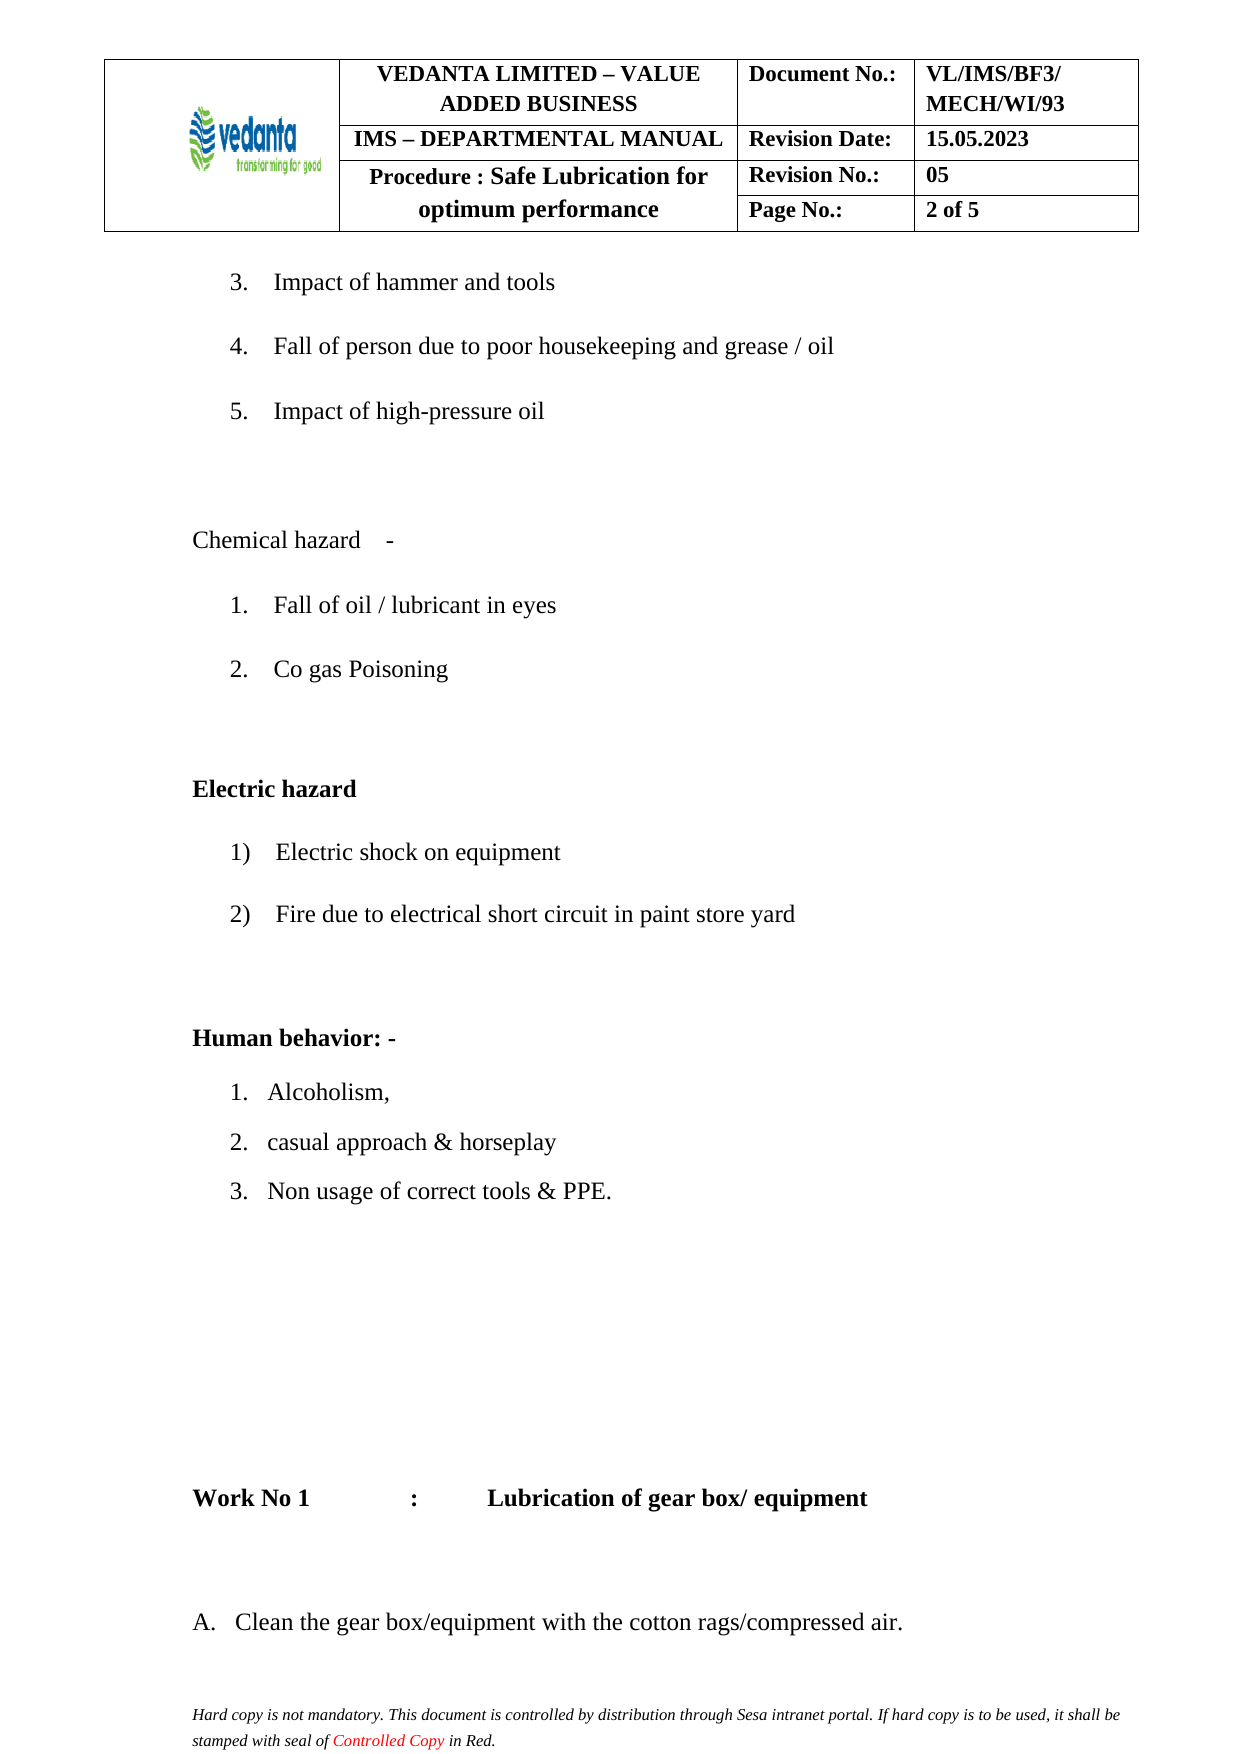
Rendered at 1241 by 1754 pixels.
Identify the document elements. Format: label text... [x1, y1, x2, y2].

text 4. Fall of person due to poor housekeeping and grease / oil [229, 325, 1122, 360]
text 2. Co gas Poisoning [229, 648, 1122, 683]
picture [104, 60, 340, 224]
text Electric hazard [192, 774, 1122, 803]
text 1) Electric shock on equipment [229, 837, 1122, 865]
text 1. Fall of oil / lubricant in eyes [229, 583, 1122, 618]
text A. Clean the gear box/equipment with the cotton rags/compressed air. [192, 1607, 1122, 1636]
text 5. Impact of high-pressure oil [229, 389, 1122, 425]
text 3. Impact of hammer and tools [229, 260, 1122, 296]
list Alcoholism, [229, 1077, 1122, 1106]
text Chemical hazard - [192, 518, 1122, 554]
list Non usage of correct tools & PPE. [229, 1176, 1122, 1205]
text Work No 1 : Lubrication of gear box/ equipment [192, 1483, 1122, 1512]
text 2) Fire due to electrical short circuit in paint store yard [229, 899, 1122, 927]
text Human behavior: - [192, 1023, 1122, 1052]
list casual approach & horseplay [229, 1127, 1122, 1155]
